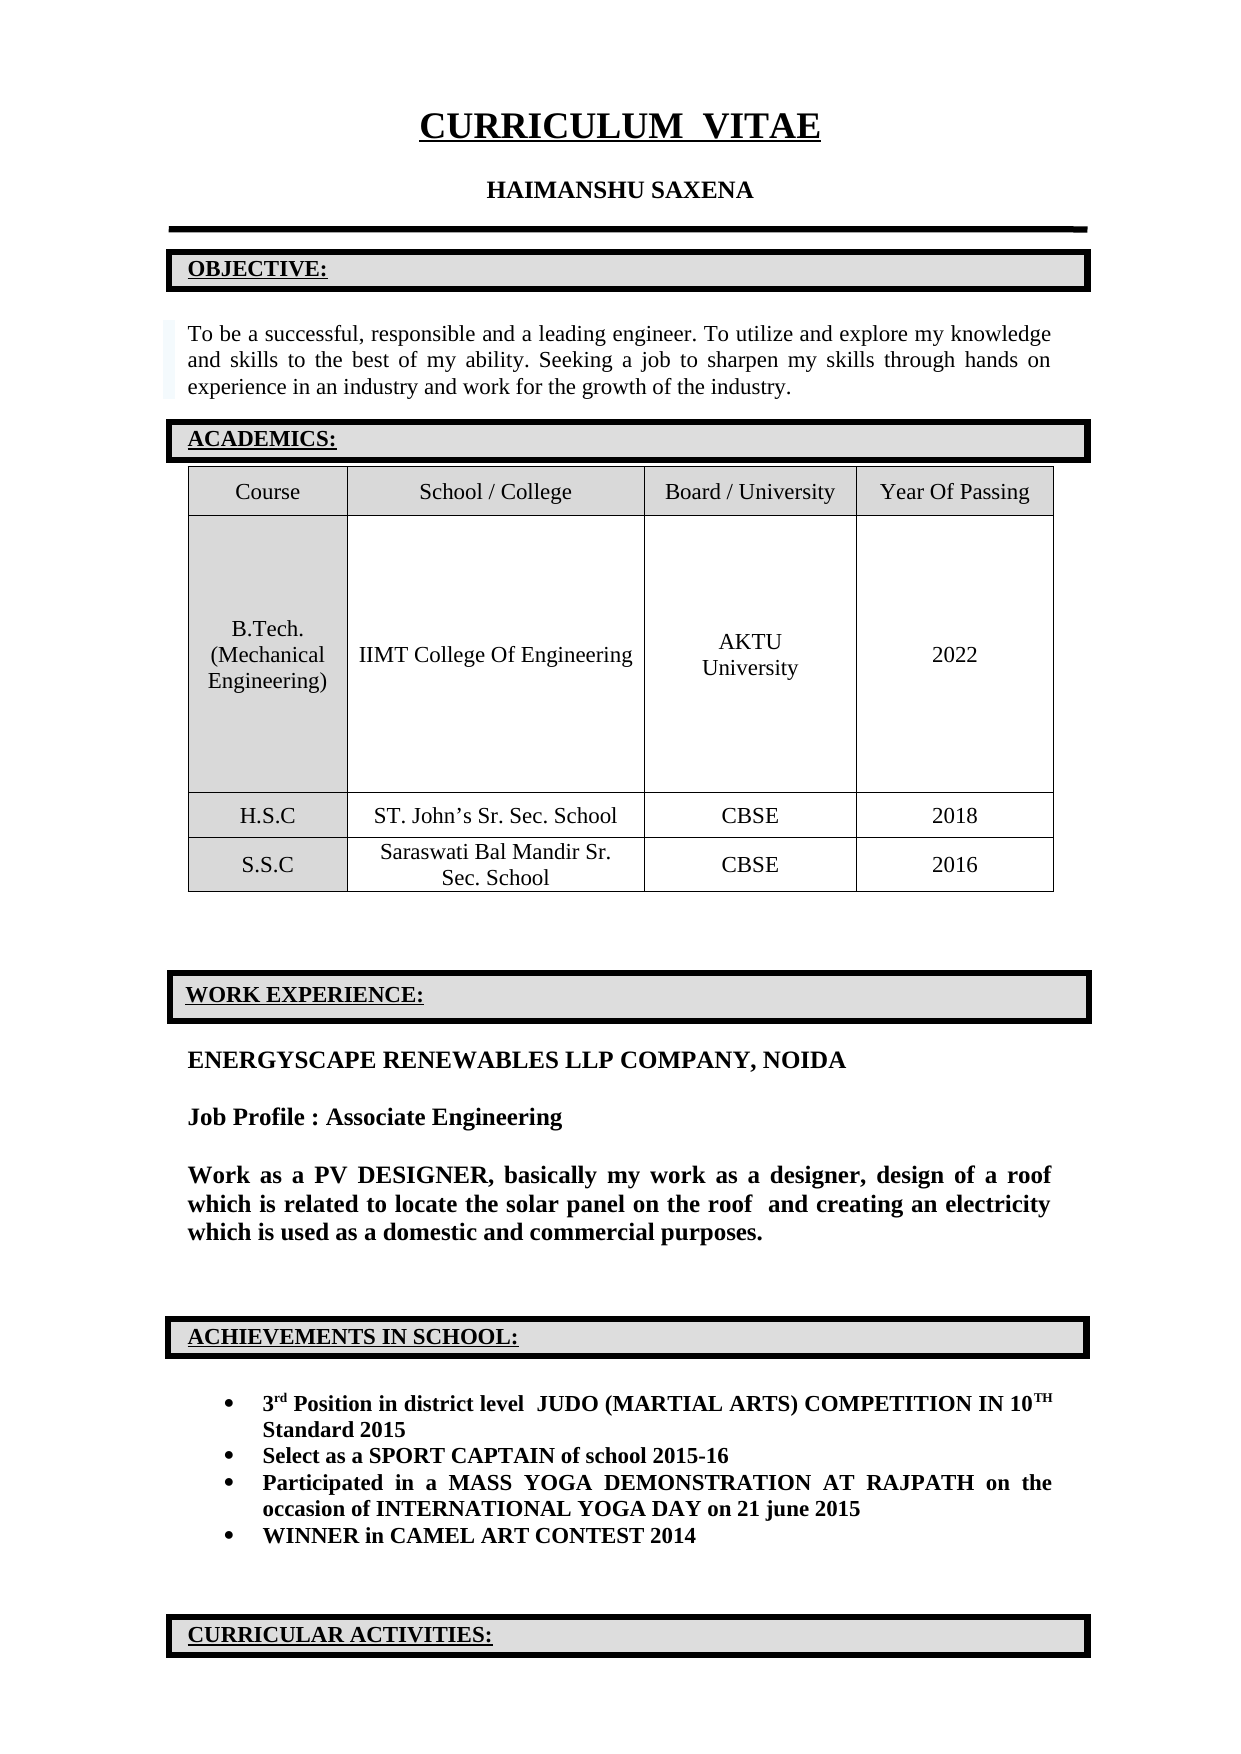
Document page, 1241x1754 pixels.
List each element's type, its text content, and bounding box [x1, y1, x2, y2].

subtitle ACADEMICS: [187, 425, 1053, 452]
subtitle OBJECTIVE: [187, 255, 1053, 282]
text To be a successful, responsible and a leading engineer. To utilize and explore my knowledge and skills to the best of my ability. Seeking a job to sharpen my skills through hands on experience in an industry and work for the growth of the industry. [187, 320, 1053, 399]
subtitle HAIMANSHU SAXENA [187, 175, 1053, 204]
table_cell 2016 [857, 838, 1053, 891]
subtitle ACHIEVEMENTS IN SCHOOL: [187, 1323, 1053, 1349]
table_header Year Of Passing [857, 467, 1053, 515]
list WINNER in CAMEL ART CONTEST 2014 [225, 1522, 1053, 1550]
table_cell CBSE [645, 793, 856, 837]
table_cell 2018 [857, 793, 1053, 837]
text CURRICULAR ACTIVITIES: [187, 1622, 1053, 1648]
text Job Profile : Associate Engineering [187, 1102, 1053, 1131]
list 3rd Position in district level JUDO (MARTIAL ARTS) COMPETITION IN 10TH Standard 2015 [225, 1390, 1053, 1443]
text Work as a PV DESIGNER, basically my work as a designer, design of a roof which is related to locate the solar panel on the roof and creating an electricity which is used as a domestic and commercial purposes. [187, 1160, 1053, 1246]
table_header School / College [348, 467, 644, 515]
table_cell AKTU University [645, 516, 856, 792]
table_cell 2022 [857, 516, 1053, 792]
table_cell CBSE [645, 838, 856, 891]
table_cell H.S.C [189, 793, 347, 837]
text ENERGYSCAPE RENEWABLES LLP COMPANY, NOIDA [187, 1045, 1053, 1074]
subtitle CURRICULUM VITAE [187, 103, 1053, 146]
table_cell IIMT College Of Engineering [348, 516, 644, 792]
table_cell ST. John’s Sr. Sec. School [348, 793, 644, 837]
table_header Board / University [645, 467, 856, 515]
list Select as a SPORT CAPTAIN of school 2015-16 [225, 1443, 1053, 1469]
list Participated in a MASS YOGA DEMONSTRATION AT RAJPATH on the occasion of INTERNATIONAL YOGA DAY on 21 june 2015 [225, 1469, 1053, 1522]
table_cell B.Tech. (Mechanical Engineering) [189, 516, 347, 792]
table_cell S.S.C [189, 838, 347, 891]
table_cell Saraswati Bal Mandir Sr. Sec. School [348, 838, 644, 891]
table_header Course [189, 467, 347, 515]
